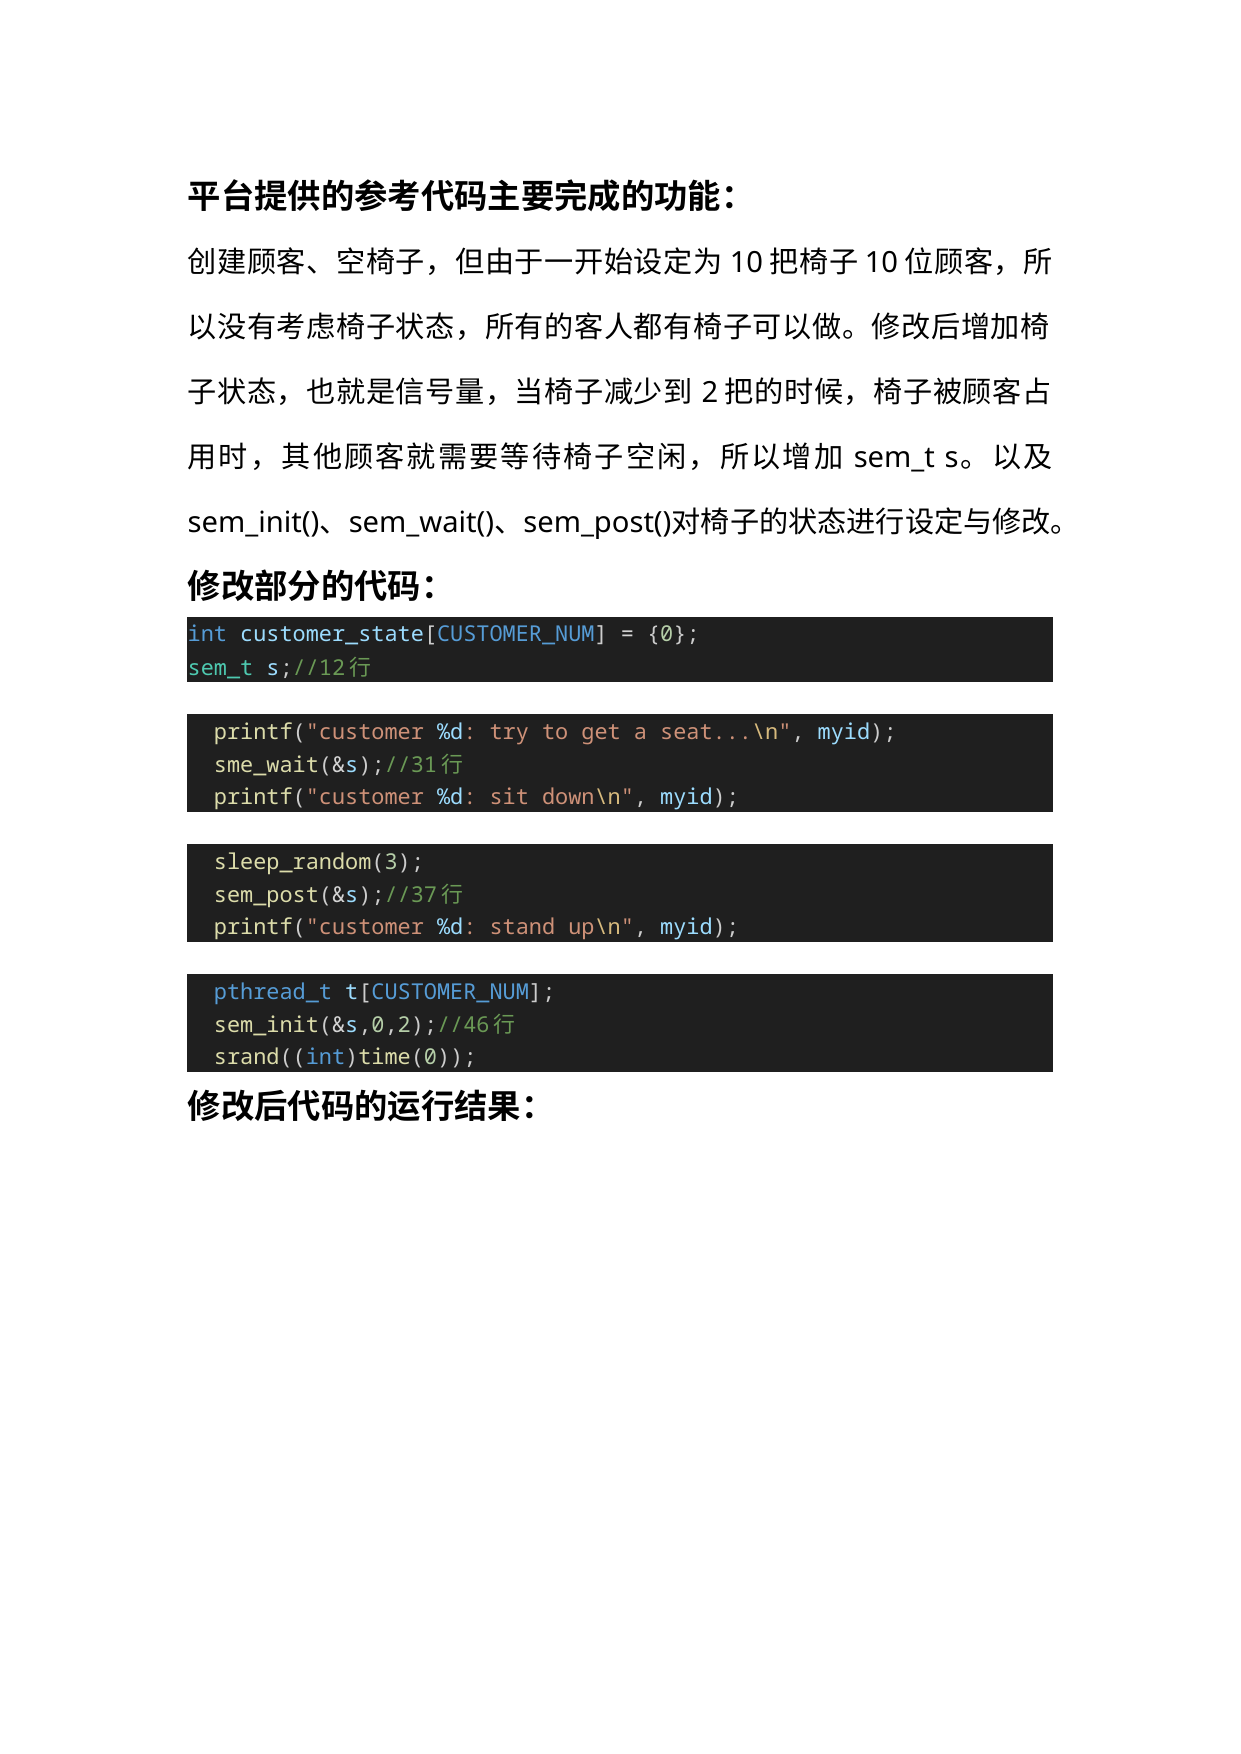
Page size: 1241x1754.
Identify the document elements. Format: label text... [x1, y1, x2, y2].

text pthread_t t[CUSTOMER_NUM]; [187, 974, 1053, 1007]
text printf("customer %d: stand up\n", myid); [187, 909, 1053, 942]
text printf("customer %d: try to get a seat...\n", myid); [187, 714, 1053, 747]
text sleep_random(3); [187, 844, 1053, 877]
text 平台提供的参考代码主要完成的功能： [187, 162, 1053, 227]
text sem_post(&s);//37行 [187, 877, 1053, 909]
text sme_wait(&s);//31行 [187, 747, 1053, 779]
text 创建顾客、空椅子，但由于一开始设定为10把椅子10位顾客，所以没有考虑椅子状态，所有的客人都有椅子可以做。修改后增加椅子状态，也就是信号量，当椅子减少到2把的时候，椅子被顾客占用时，其他顾客就需要等待椅子空闲，所以增加sem_t s。以及sem_init()、sem_wait()、sem_post()对椅子的状态进行设定与修改。 [187, 227, 1053, 552]
text 修改部分的代码： [187, 552, 1053, 617]
text printf("customer %d: sit down\n", myid); [187, 779, 1053, 812]
text srand((int)time(0)); [187, 1039, 1053, 1072]
text 修改后代码的运行结果： [187, 1072, 1053, 1137]
text sem_t s;//12行 [187, 649, 1053, 682]
text int customer_state[CUSTOMER_NUM] = {0}; [187, 617, 1053, 649]
text sem_init(&s,0,2);//46行 [187, 1007, 1053, 1039]
